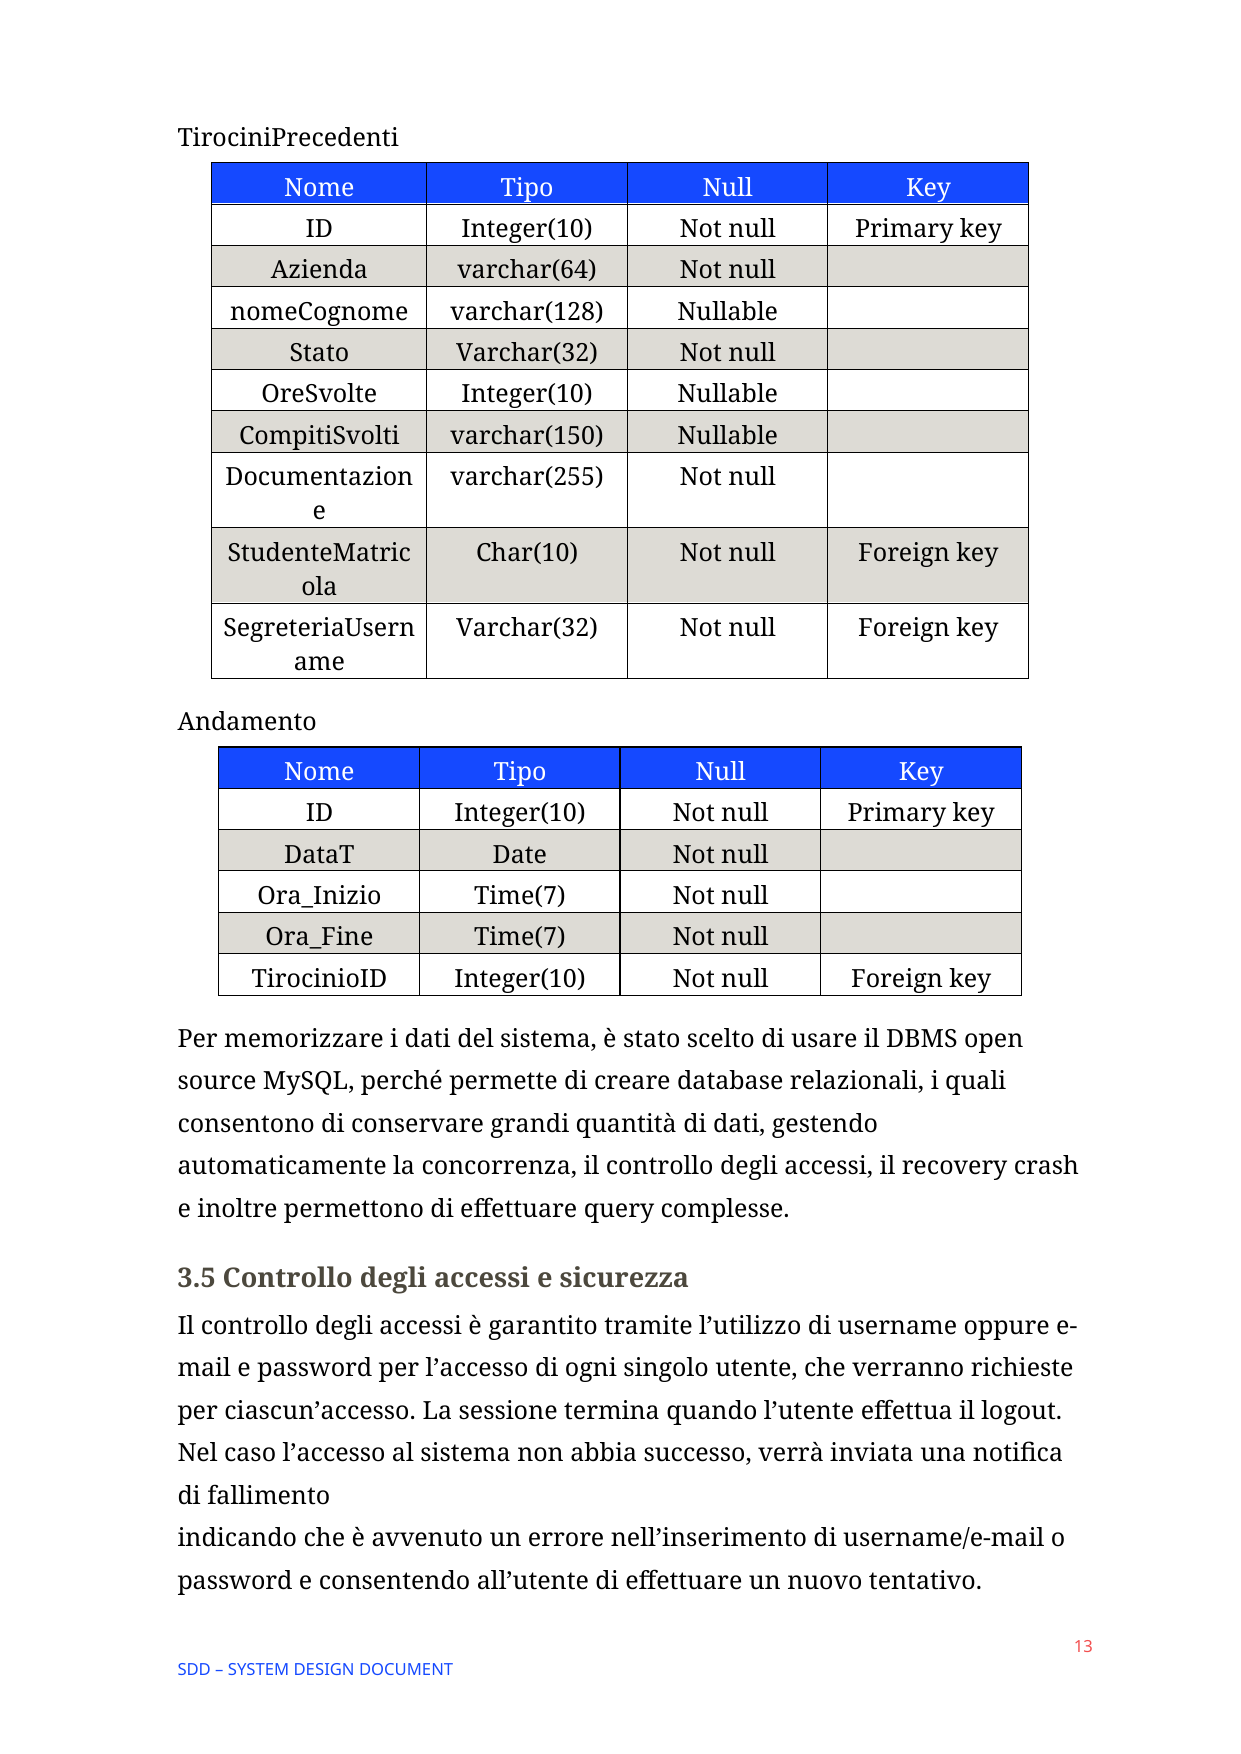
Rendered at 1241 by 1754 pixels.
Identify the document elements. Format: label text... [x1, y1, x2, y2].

table_cell varchar(150) [427, 411, 627, 452]
table_cell Not null [621, 871, 820, 912]
table_cell Not null [628, 453, 827, 527]
table_cell Integer(10) [427, 370, 627, 410]
text Andamento [177, 704, 1092, 738]
table_cell [828, 370, 1028, 410]
table_cell [821, 871, 1021, 912]
table_cell Not null [621, 789, 820, 829]
text indicando che è avvenuto un errore nell’inserimento di username/e-mail o password e consentendo all’utente di effettuare un nuovo tentativo. [177, 1520, 1092, 1596]
table_cell Integer(10) [420, 954, 619, 994]
table_cell [821, 830, 1021, 870]
table_cell [828, 287, 1028, 327]
table_cell Ora_Fine [219, 913, 419, 953]
table_cell DataT [219, 830, 419, 870]
table_cell ID [212, 205, 426, 245]
table_cell Nullable [628, 370, 827, 410]
table_cell Not null [621, 830, 820, 870]
table_cell Not null [628, 604, 827, 678]
table_cell SegreteriaUsername [212, 604, 426, 678]
table_cell Foreign key [828, 604, 1028, 678]
table_cell Time(7) [420, 913, 619, 953]
table_cell Documentazione [212, 453, 426, 527]
table_header Null [628, 163, 827, 203]
table_cell Ora_Inizio [219, 871, 419, 912]
table_cell TirocinioID [219, 954, 419, 994]
text Nel caso l’accesso al sistema non abbia successo, verrà inviata una notifica di fallimento [177, 1435, 1092, 1511]
table_cell Nullable [628, 287, 827, 327]
table_cell [828, 329, 1028, 369]
table_cell Not null [628, 205, 827, 245]
table_cell Foreign key [828, 528, 1028, 602]
table_cell Not null [628, 246, 827, 286]
table_cell Not null [628, 528, 827, 602]
table_cell [828, 411, 1028, 452]
table_header Key [821, 748, 1021, 788]
table_cell Not null [621, 954, 820, 994]
table_cell Nullable [628, 411, 827, 452]
table_cell Date [420, 830, 619, 870]
table_cell varchar(128) [427, 287, 627, 327]
table_cell Integer(10) [427, 205, 627, 245]
table_header Tipo [427, 163, 627, 203]
table_header Tipo [420, 748, 619, 788]
table_header Nome [219, 748, 419, 788]
table_cell Varchar(32) [427, 604, 627, 678]
table_cell varchar(255) [427, 453, 627, 527]
table_cell Integer(10) [420, 789, 619, 829]
table_cell Not null [628, 329, 827, 369]
table_cell OreSvolte [212, 370, 426, 410]
table_cell Time(7) [420, 871, 619, 912]
table_cell [821, 913, 1021, 953]
table_cell Varchar(32) [427, 329, 627, 369]
table_header Key [828, 163, 1028, 203]
table_cell StudenteMatricola [212, 528, 426, 602]
table_cell CompitiSvolti [212, 411, 426, 452]
table_cell Not null [621, 913, 820, 953]
table_header Nome [212, 163, 426, 203]
subtitle 3.5 Controllo degli accessi e sicurezza [177, 1258, 1092, 1295]
text TirociniPrecedenti [177, 119, 1092, 154]
table_cell [828, 453, 1028, 527]
table_cell ID [219, 789, 419, 829]
table_header Null [621, 748, 820, 788]
table_cell nomeCognome [212, 287, 426, 327]
table_cell Azienda [212, 246, 426, 286]
text Il controllo degli accessi è garantito tramite l’utilizzo di username oppure e-mail e password per l’accesso di ogni singolo utente, che verranno richieste per ciascun’accesso. La sessione termina quando l’utente effettua il logout. [177, 1307, 1092, 1426]
table_cell Stato [212, 329, 426, 369]
table_cell [828, 246, 1028, 286]
table_cell varchar(64) [427, 246, 627, 286]
table_cell Char(10) [427, 528, 627, 602]
table_cell Primary key [821, 789, 1021, 829]
text Per memorizzare i dati del sistema, è stato scelto di usare il DBMS open source MySQL, perché permette di creare database relazionali, i quali consentono di conservare grandi quantità di dati, gestendo automaticamente la concorrenza, il controllo degli accessi, il recovery crash e inoltre permettono di effettuare query complesse. [177, 1021, 1092, 1224]
table_cell Primary key [828, 205, 1028, 245]
table_cell Foreign key [821, 954, 1021, 994]
